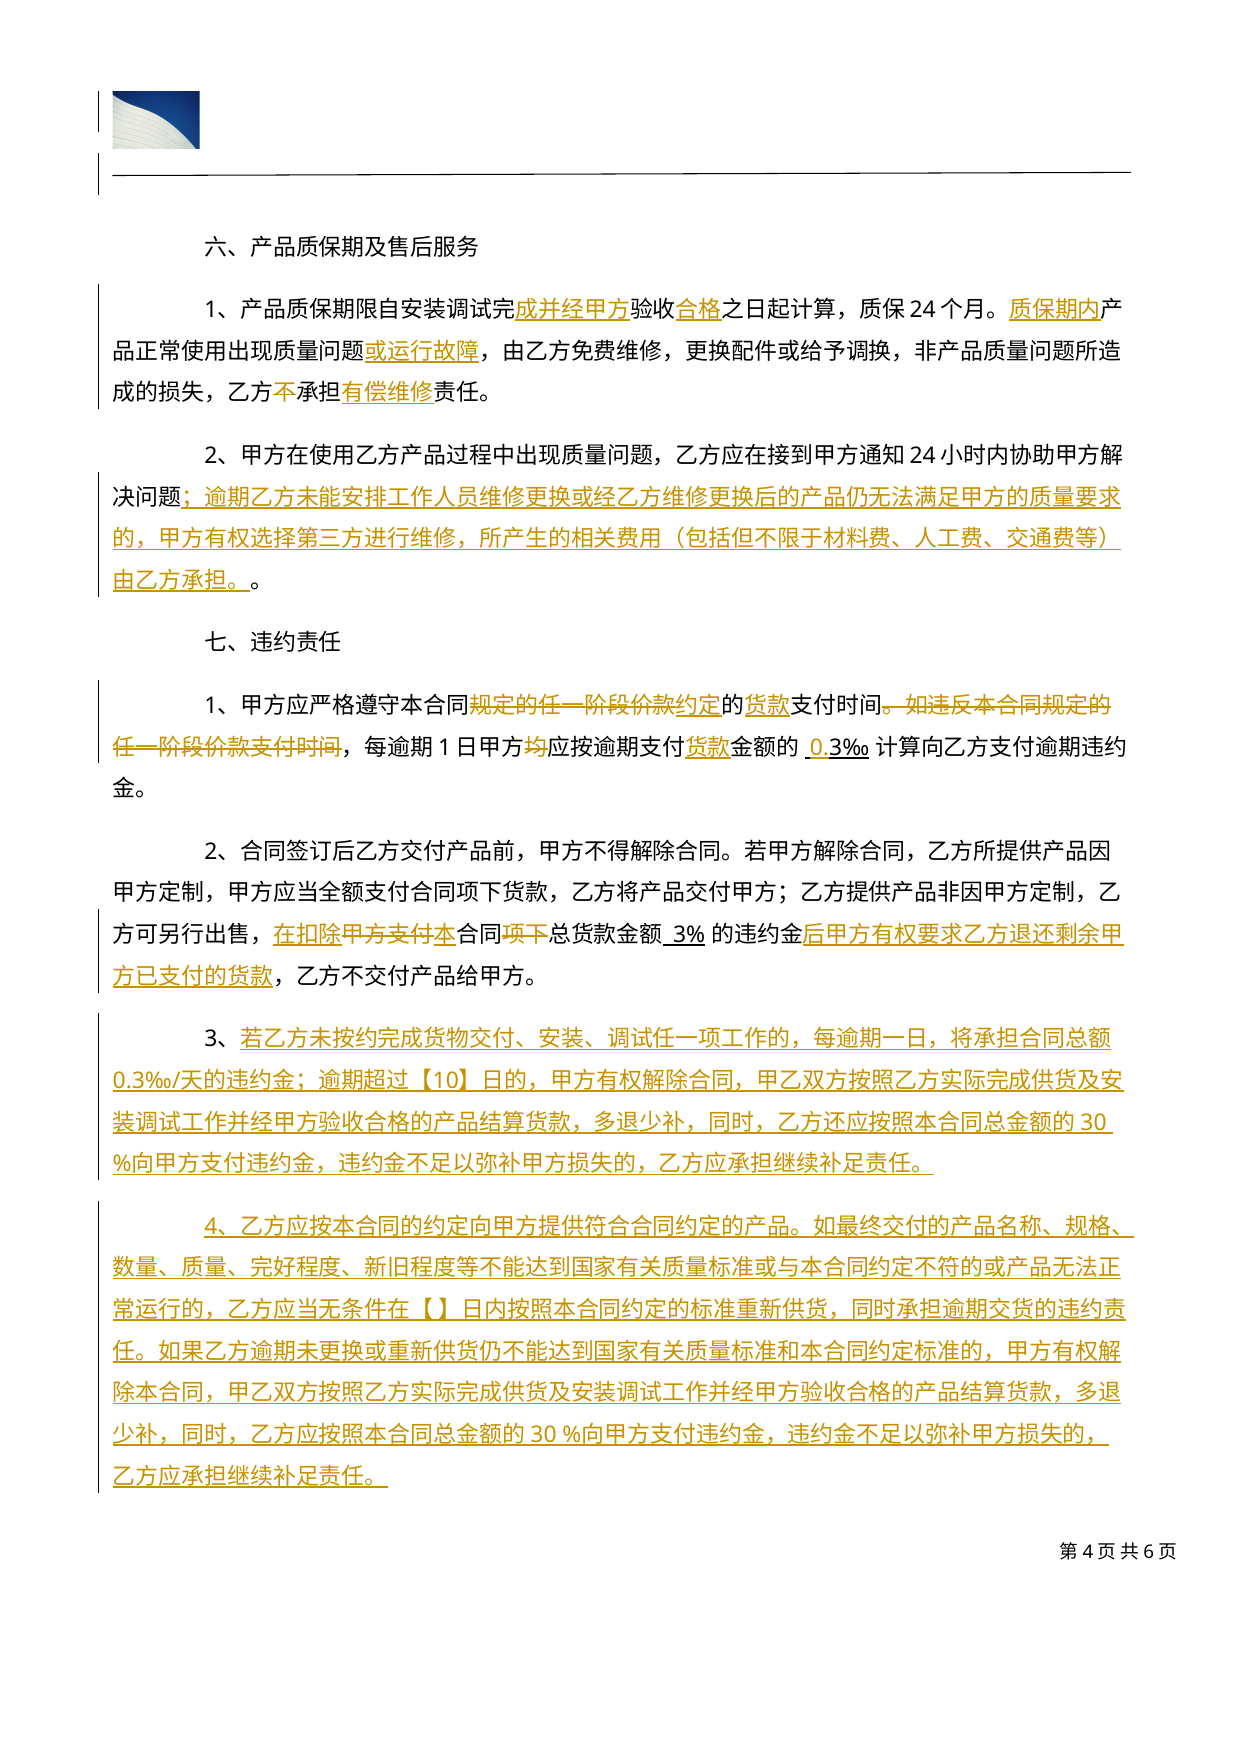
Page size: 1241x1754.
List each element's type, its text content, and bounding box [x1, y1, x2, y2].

text 1、产品质保期限自安装调试完验收之日起计算，质保24个月。产品正常使用出现质量问题，由乙方免费维修，更换配件或给予调换，非产品质量问题所造成的损失，乙方承担责任。 [112, 284, 1128, 409]
picture [112, 91, 200, 149]
text 2、合同签订后乙方交付产品前，甲方不得解除合同。若甲方解除合同，乙方所提供产品因甲方定制，甲方应当全额支付合同项下货款，乙方将产品交付甲方；乙方提供产品非因甲方定制，乙方可另行出售，合同总货款金额 3% 的违约金，乙方不交付产品给甲方。 [112, 826, 1128, 992]
text 3、 [112, 1013, 1128, 1180]
text 2、甲方在使用乙方产品过程中出现质量问题，乙方应在接到甲方通知24小时内协助甲方解决问题。 [112, 430, 1128, 597]
text 七、违约责任 [112, 617, 1128, 659]
text 六、产品质保期及售后服务 [112, 222, 1128, 263]
text 1、甲方应严格遵守本合同的支付时间，每逾期1日甲方应按逾期支付金额的 3‰ 计算向乙方支付逾期违约金。 [112, 680, 1128, 805]
